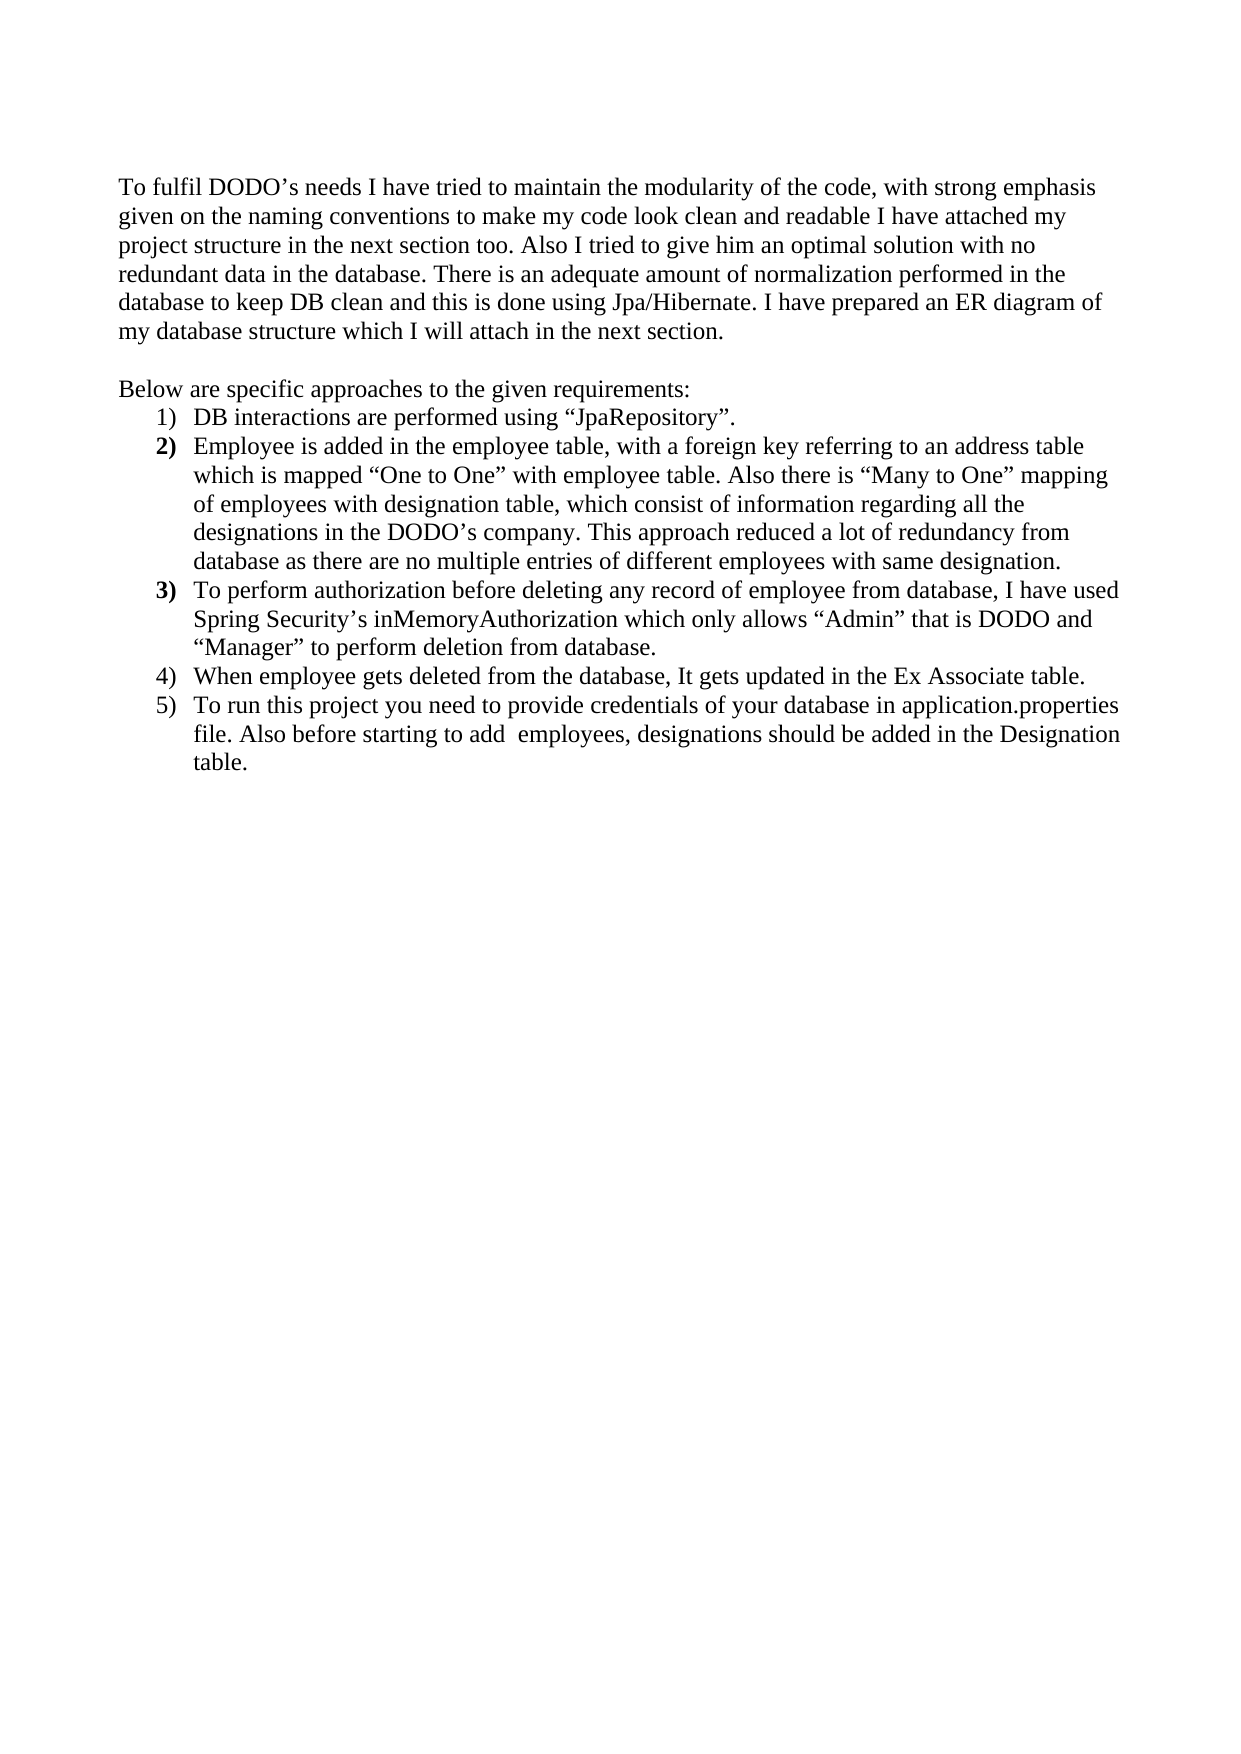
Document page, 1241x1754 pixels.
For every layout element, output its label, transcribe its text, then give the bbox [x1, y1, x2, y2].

list To perform authorization before deleting any record of employee from database, I have used Spring Security’s inMemoryAuthorization which only allows “Admin” that is DODO and “Manager” to perform deletion from database. [156, 575, 1122, 661]
list Employee is added in the employee table, with a foreign key referring to an address table which is mapped “One to One” with employee table. Also there is “Many to One” mapping of employees with designation table, which consist of information regarding all the designations in the DODO’s company. This approach reduced a lot of redundancy from database as there are no multiple entries of different employees with same designation. [156, 431, 1122, 575]
text To fulfil DODO’s needs I have tried to maintain the modularity of the code, with strong emphasis given on the naming conventions to make my code look clean and readable I have attached my project structure in the next section too. Also I tried to give him an optimal solution with no redundant data in the database. There is an adequate amount of normalization performed in the database to keep DB clean and this is done using Jpa/Hibernate. I have prepared an ER diagram of my database structure which I will attach in the next section. [118, 172, 1122, 345]
text Below are specific approaches to the given requirements: [118, 374, 1122, 402]
list When employee gets deleted from the database, It gets updated in the Ex Associate table. [156, 661, 1122, 690]
list To run this project you need to provide credentials of your database in application.properties file. Also before starting to add employees, designations should be added in the Designation table. [156, 690, 1122, 776]
list DB interactions are performed using “JpaRepository”. [156, 402, 1122, 431]
